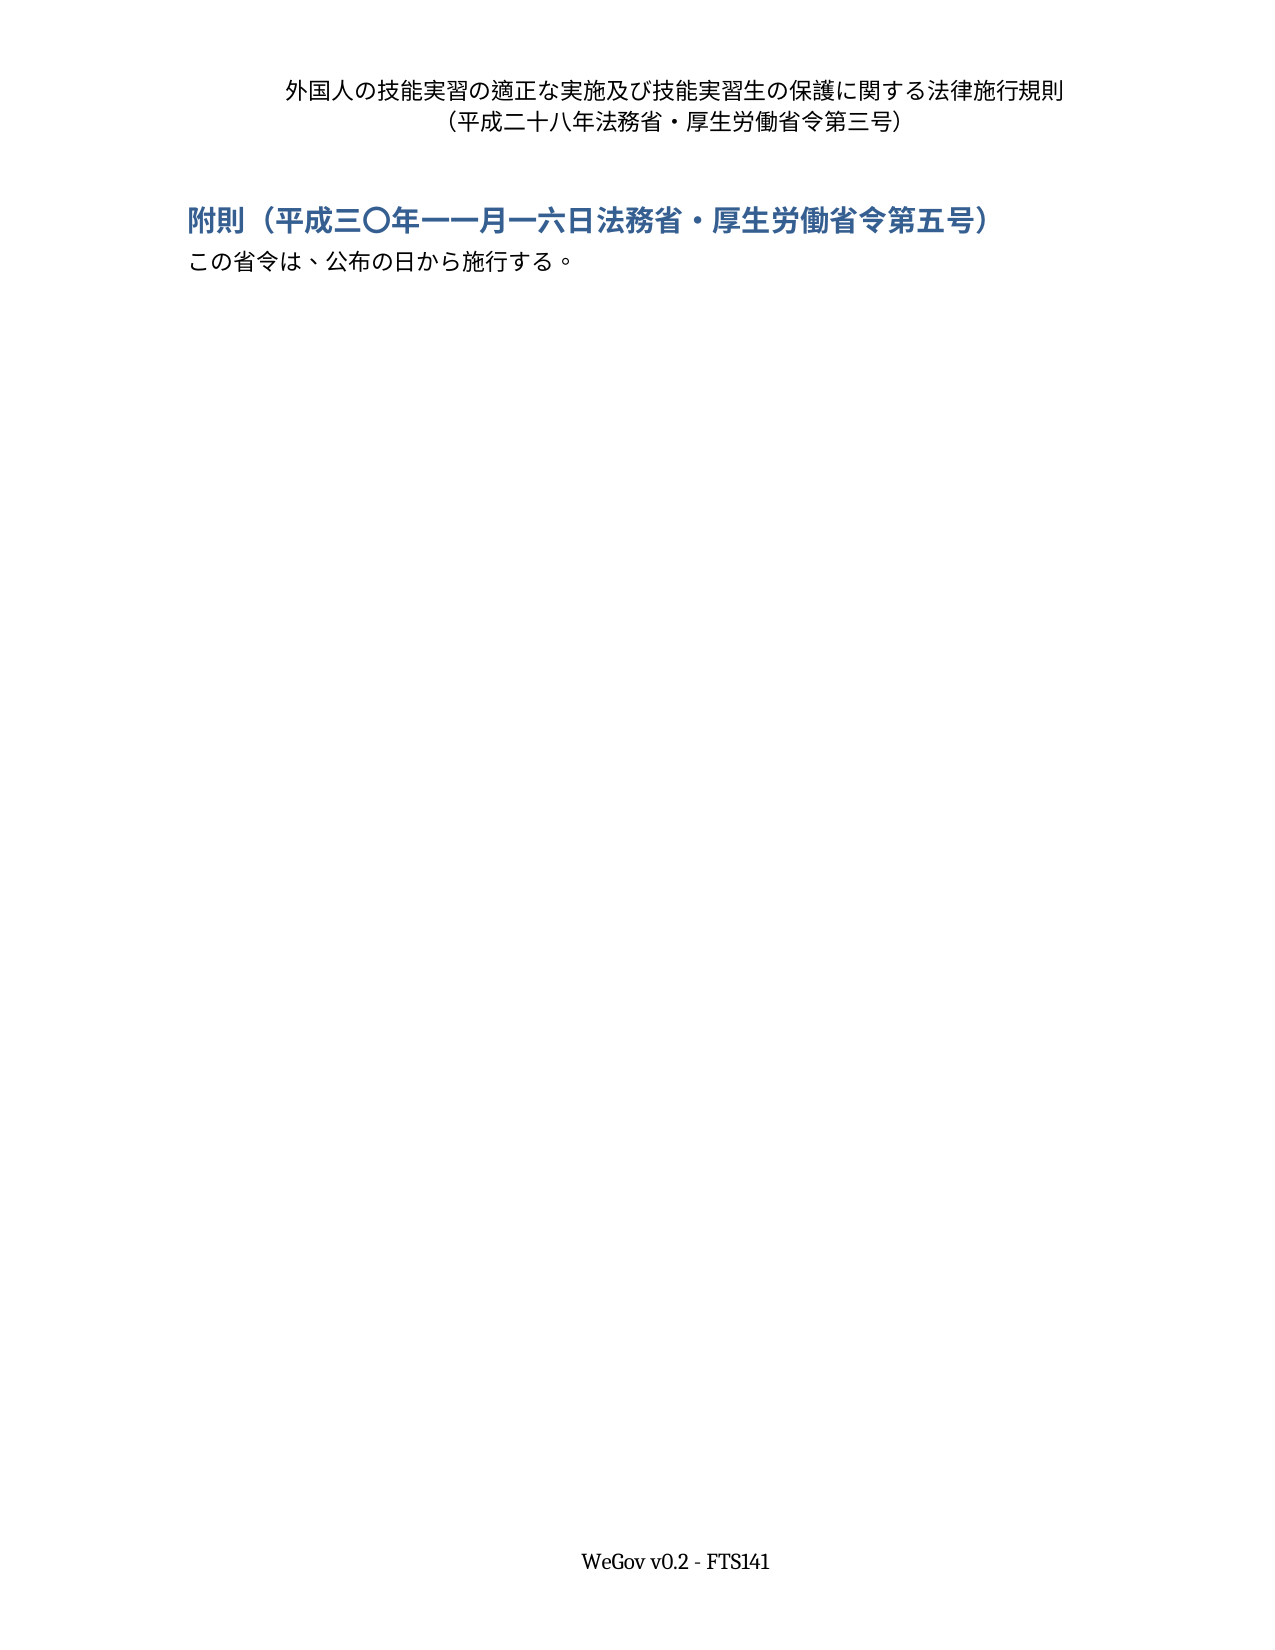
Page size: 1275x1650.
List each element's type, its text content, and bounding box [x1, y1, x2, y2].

text この省令は、公布の日から施行する。 [187, 246, 1087, 277]
subtitle 附則（平成三〇年一一月一六日法務省・厚生労働省令第五号） [187, 200, 1087, 240]
